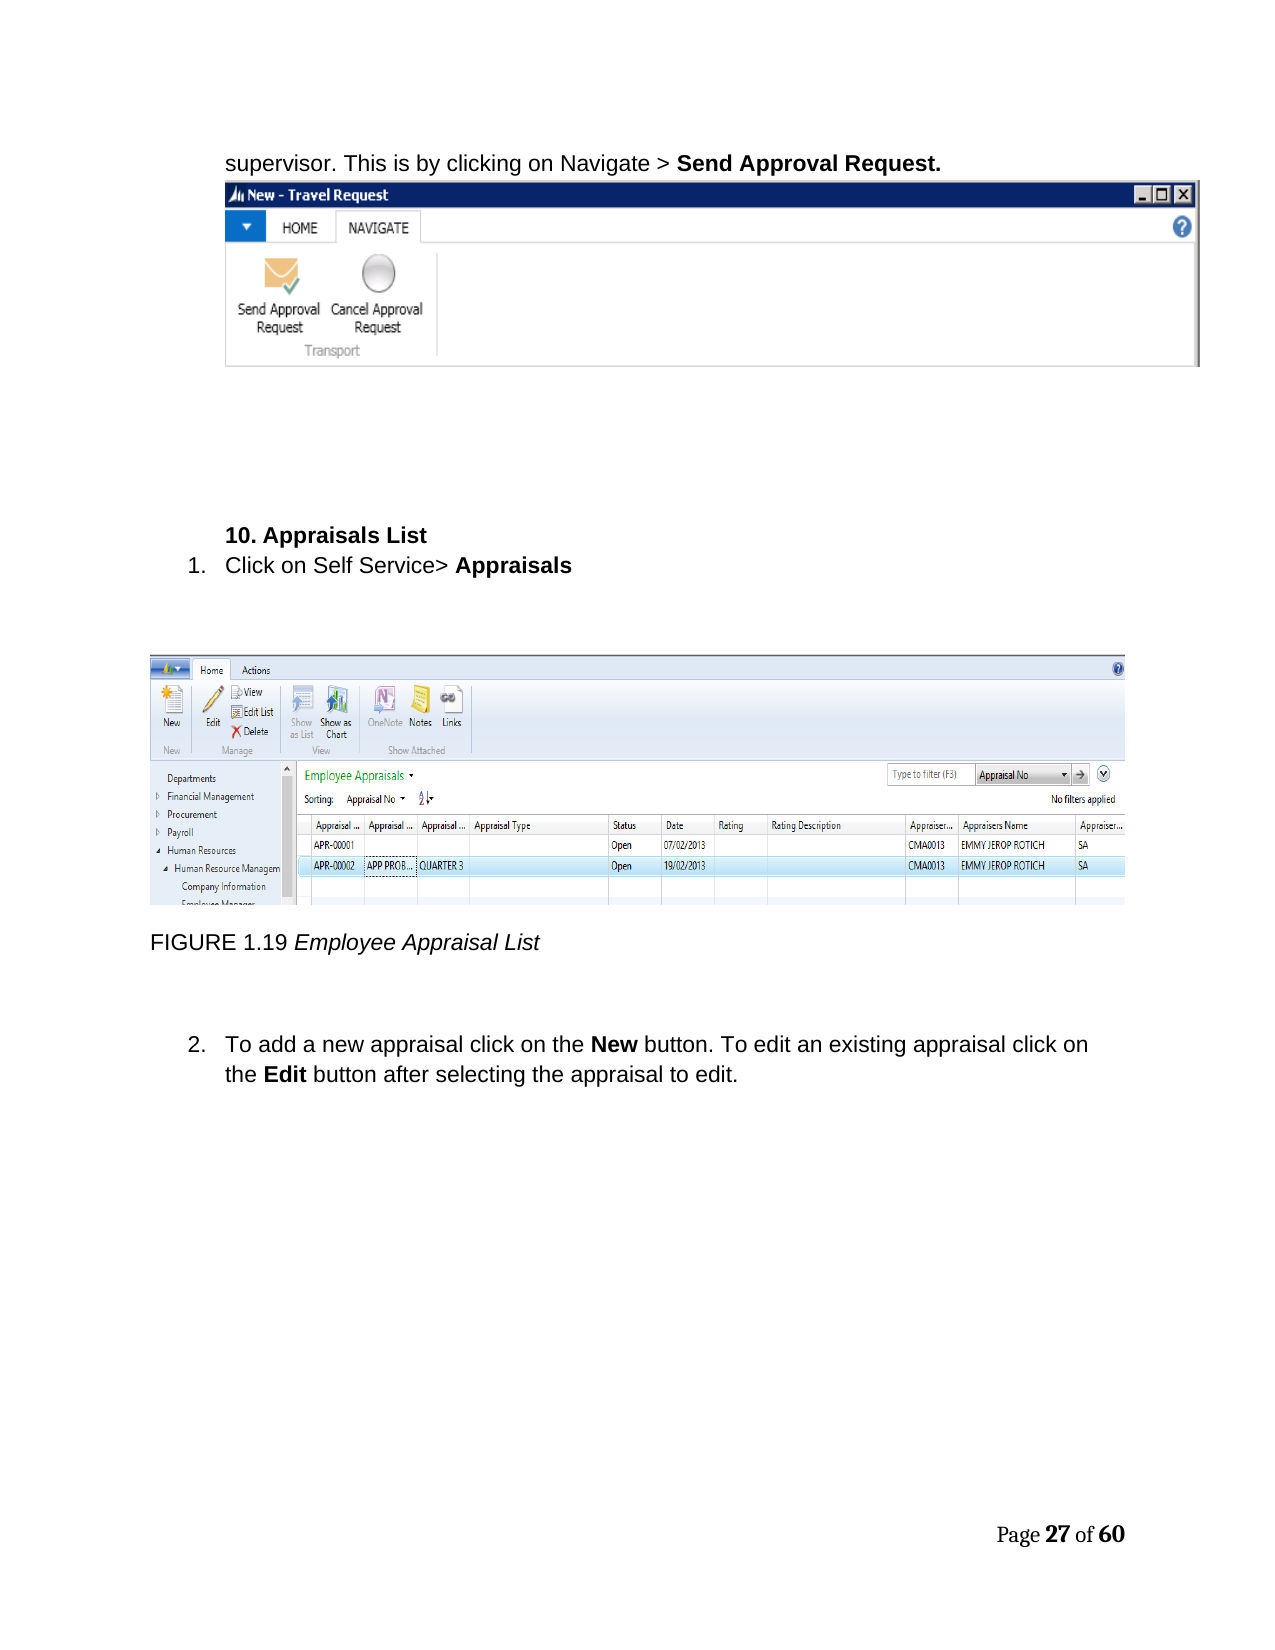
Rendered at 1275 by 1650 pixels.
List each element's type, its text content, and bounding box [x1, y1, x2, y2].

list To add a new appraisal click on the New button. To edit an existing appraisal click on the Edit button after selecting the appraisal to edit. [187, 1031, 1125, 1088]
picture [150, 654, 1125, 905]
picture [225, 180, 1200, 367]
list Click on Self Service> Appraisals [187, 552, 1125, 579]
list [187, 150, 1125, 366]
text FIGURE 1.19 Employee Appraisal List [150, 929, 1125, 955]
subtitle Appraisals List [225, 522, 1125, 548]
